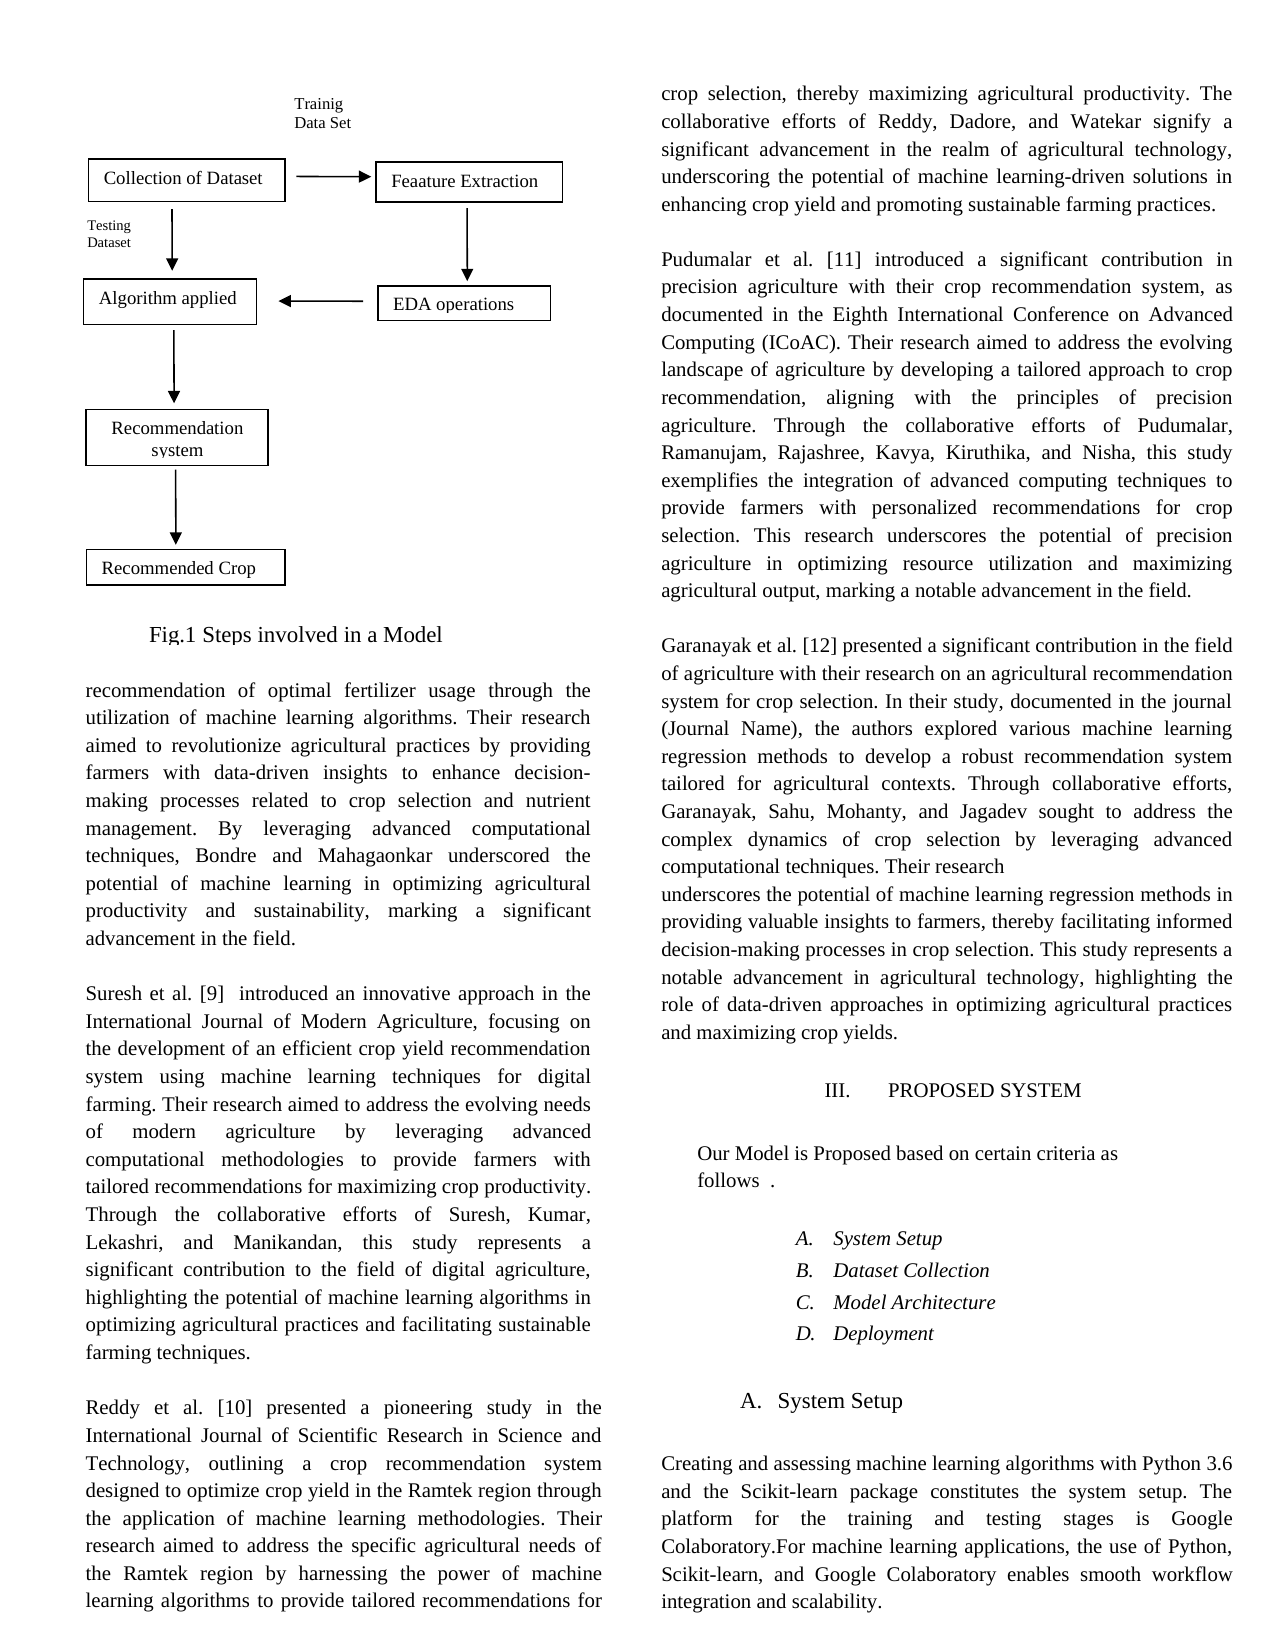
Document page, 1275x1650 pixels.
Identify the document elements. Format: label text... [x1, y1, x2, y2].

text underscores the potential of machine learning regression methods in providing valuable insights to farmers, thereby facilitating informed decision-making processes in crop selection. This study represents a notable advancement in agricultural technology, highlighting the role of data-driven approaches in optimizing agricultural practices and maximizing crop yields. [661, 882, 1233, 1044]
text Garanayak et al. [12] presented a significant contribution in the field of agriculture with their research on an agricultural recommendation system for crop selection. In their study, documented in the journal (Journal Name), the authors explored various machine learning regression methods to develop a robust recommendation system tailored for agricultural contexts. Through collaborative efforts, Garanayak, Sahu, Mohanty, and Jagadev sought to address the complex dynamics of crop selection by leveraging advanced computational techniques. Their research [661, 633, 1233, 878]
text Creating and assessing machine learning algorithms with Python 3.6 and the Scikit-learn package constitutes the system setup. The platform for the training and testing stages is Google Colaboratory.For machine learning applications, the use of Python, Scikit-learn, and Google Colaboratory enables smooth workflow integration and scalability. [661, 1451, 1233, 1613]
text Our Model is Proposed based on certain criteria as follows . [697, 1141, 1131, 1192]
list Dataset Collection [796, 1258, 1233, 1282]
list System Setup [740, 1387, 1233, 1413]
subtitle System Setup [796, 1226, 1233, 1250]
text Suresh et al. [9] introduced an innovative approach in the International Journal of Modern Agriculture, focusing on the development of an efficient crop yield recommendation system using machine learning techniques for digital farming. Their research aimed to address the evolving needs of modern agriculture by leveraging advanced computational methodologies to provide farmers with tailored recommendations for maximizing crop productivity. Through the collaborative efforts of Suresh, Kumar, Lekashri, and Manikandan, this study represents a significant contribution to the field of digital agriculture, highlighting the potential of machine learning algorithms in optimizing agricultural practices and facilitating sustainable farming techniques. [85, 981, 591, 1364]
text Reddy et al. [10] presented a pioneering study in the International Journal of Scientific Research in Science and Technology, outlining a crop recommendation system designed to optimize crop yield in the Ramtek region through the application of machine learning methodologies. Their research aimed to address the specific agricultural needs of the Ramtek region by harnessing the power of machine learning algorithms to provide tailored recommendations for crop selection, thereby maximizing agricultural productivity. The collaborative efforts of Reddy, Dadore, and Watekar signify a significant advancement in the realm of agricultural technology, underscoring the potential of machine learning-driven solutions in enhancing crop yield and promoting sustainable farming practices. [85, 1395, 602, 1612]
list Deployment [796, 1321, 1233, 1345]
list Model Architecture [796, 1290, 1233, 1314]
text Reddy et al. [10] presented a pioneering study in the International Journal of Scientific Research in Science and Technology, outlining a crop recommendation system designed to optimize crop yield in the Ramtek region through the application of machine learning methodologies. Their research aimed to address the specific agricultural needs of the Ramtek region by harnessing the power of machine learning algorithms to provide tailored recommendations for crop selection, thereby maximizing agricultural productivity. The collaborative efforts of Reddy, Dadore, and Watekar signify a significant advancement in the realm of agricultural technology, underscoring the potential of machine learning-driven solutions in enhancing crop yield and promoting sustainable farming practices. [661, 81, 1233, 216]
text recommendation of optimal fertilizer usage through the utilization of machine learning algorithms. Their research aimed to revolutionize agricultural practices by providing farmers with data-driven insights to enhance decision-making processes related to crop selection and nutrient management. By leveraging advanced computational techniques, Bondre and Mahagaonkar underscored the potential of machine learning in optimizing agricultural productivity and sustainability, marking a significant advancement in the field. [85, 677, 591, 950]
text Pudumalar et al. [11] introduced a significant contribution in precision agriculture with their crop recommendation system, as documented in the Eighth International Conference on Advanced Computing (ICoAC). Their research aimed to address the evolving landscape of agriculture by developing a tailored approach to crop recommendation, aligning with the principles of precision agriculture. Through the collaborative efforts of Pudumalar, Ramanujam, Rajashree, Kavya, Kiruthika, and Nisha, this study exemplifies the integration of advanced computing techniques to provide farmers with personalized recommendations for crop selection. This research underscores the potential of precision agriculture in optimizing resource utilization and maximizing agricultural output, marking a notable advancement in the field. [661, 247, 1233, 602]
list PROPOSED SYSTEM [698, 1078, 1233, 1102]
